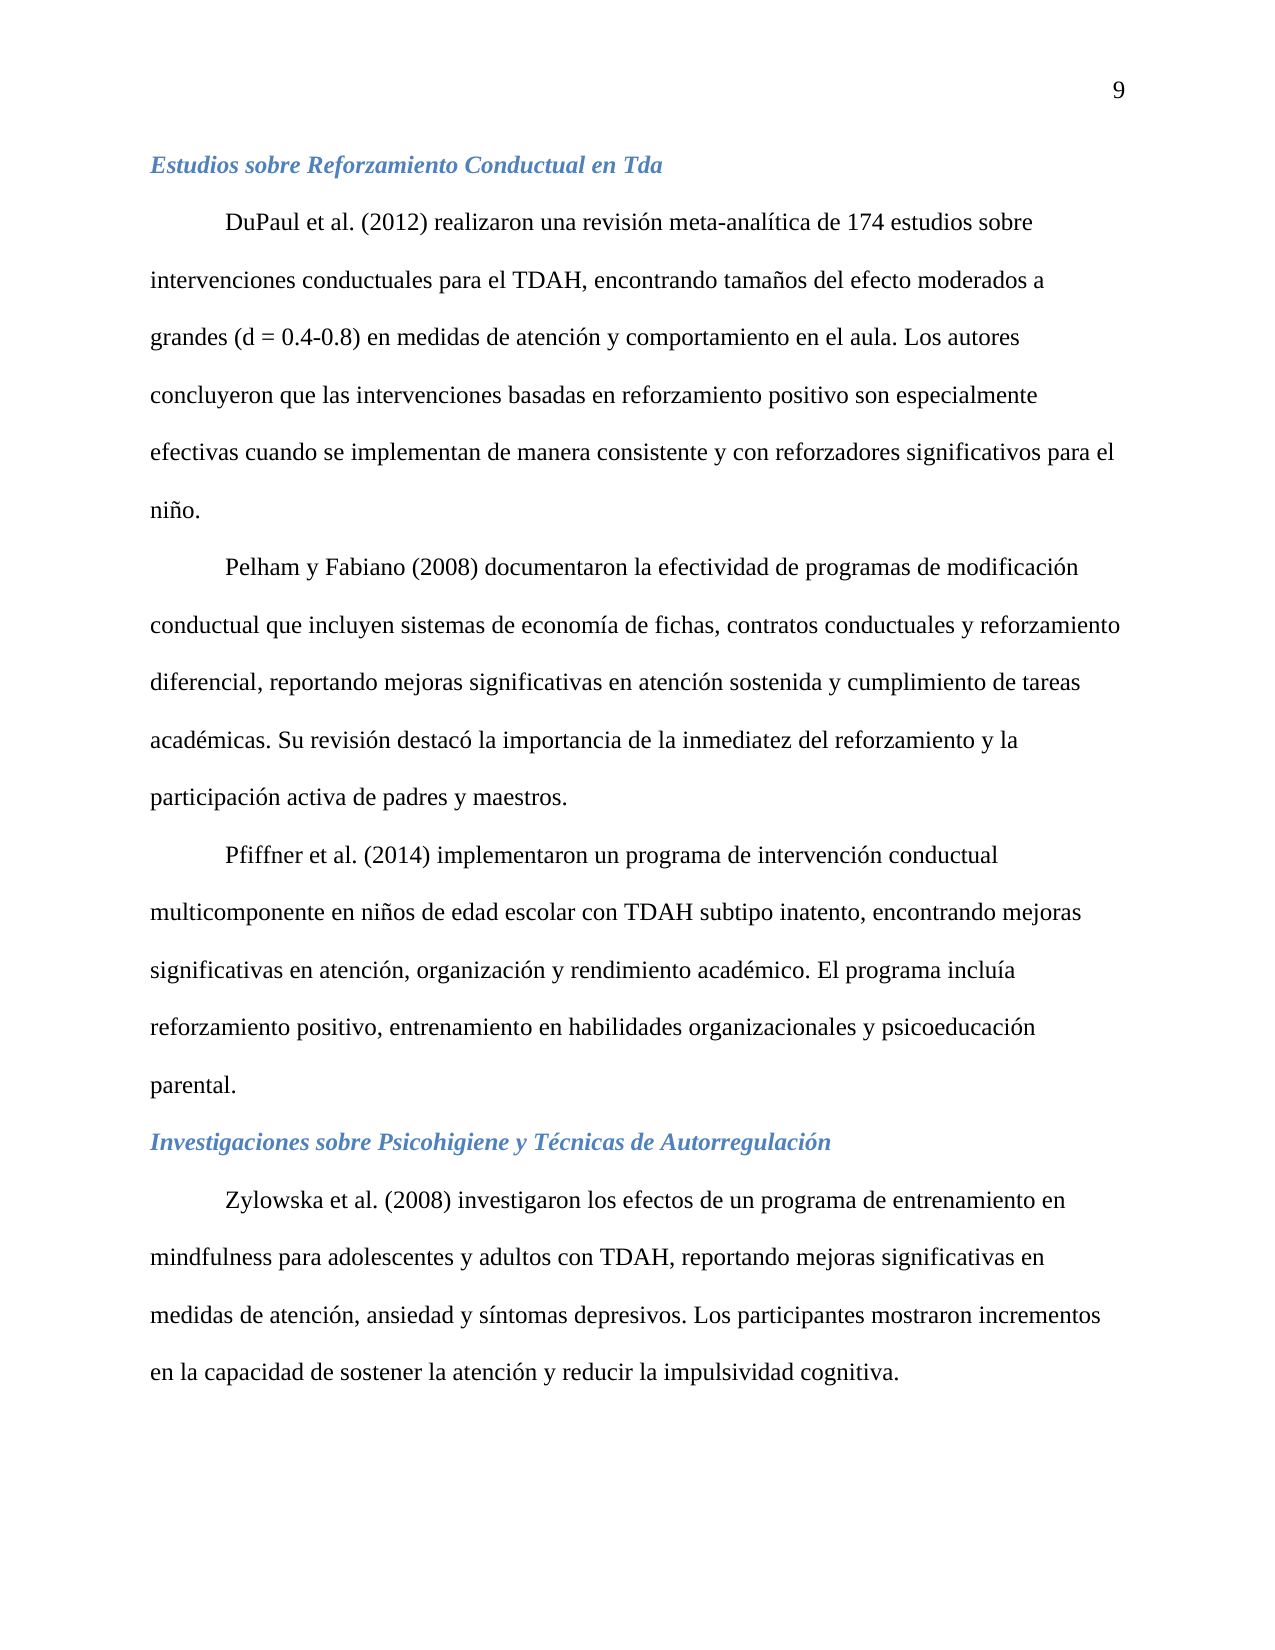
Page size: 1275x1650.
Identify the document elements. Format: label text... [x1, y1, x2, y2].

subtitle Investigaciones sobre Psicohigiene y Técnicas de Autorregulación [150, 1127, 1125, 1156]
text DuPaul et al. (2012) realizaron una revisión meta-analítica de 174 estudios sobre intervenciones conductuales para el TDAH, encontrando tamaños del efecto moderados a grandes (d = 0.4-0.8) en medidas de atención y comportamiento en el aula. Los autores concluyeron que las intervenciones basadas en reforzamiento positivo son especialmente efectivas cuando se implementan de manera consistente y con reforzadores significativos para el niño. [150, 207, 1125, 524]
text Pelham y Fabiano (2008) documentaron la efectividad de programas de modificación conductual que incluyen sistemas de economía de fichas, contratos conductuales y reforzamiento diferencial, reportando mejoras significativas en atención sostenida y cumplimiento de tareas académicas. Su revisión destacó la importancia de la inmediatez del reforzamiento y la participación activa de padres y maestros. [150, 552, 1125, 811]
subtitle Estudios sobre Reforzamiento Conductual en Tda [150, 150, 1125, 179]
text Pfiffner et al. (2014) implementaron un programa de intervención conductual multicomponente en niños de edad escolar con TDAH subtipo inatento, encontrando mejoras significativas en atención, organización y rendimiento académico. El programa incluía reforzamiento positivo, entrenamiento en habilidades organizacionales y psicoeducación parental. [150, 840, 1125, 1099]
text Zylowska et al. (2008) investigaron los efectos de un programa de entrenamiento en mindfulness para adolescentes y adultos con TDAH, reportando mejoras significativas en medidas de atención, ansiedad y síntomas depresivos. Los participantes mostraron incrementos en la capacidad de sostener la atención y reducir la impulsividad cognitiva. [150, 1185, 1125, 1386]
